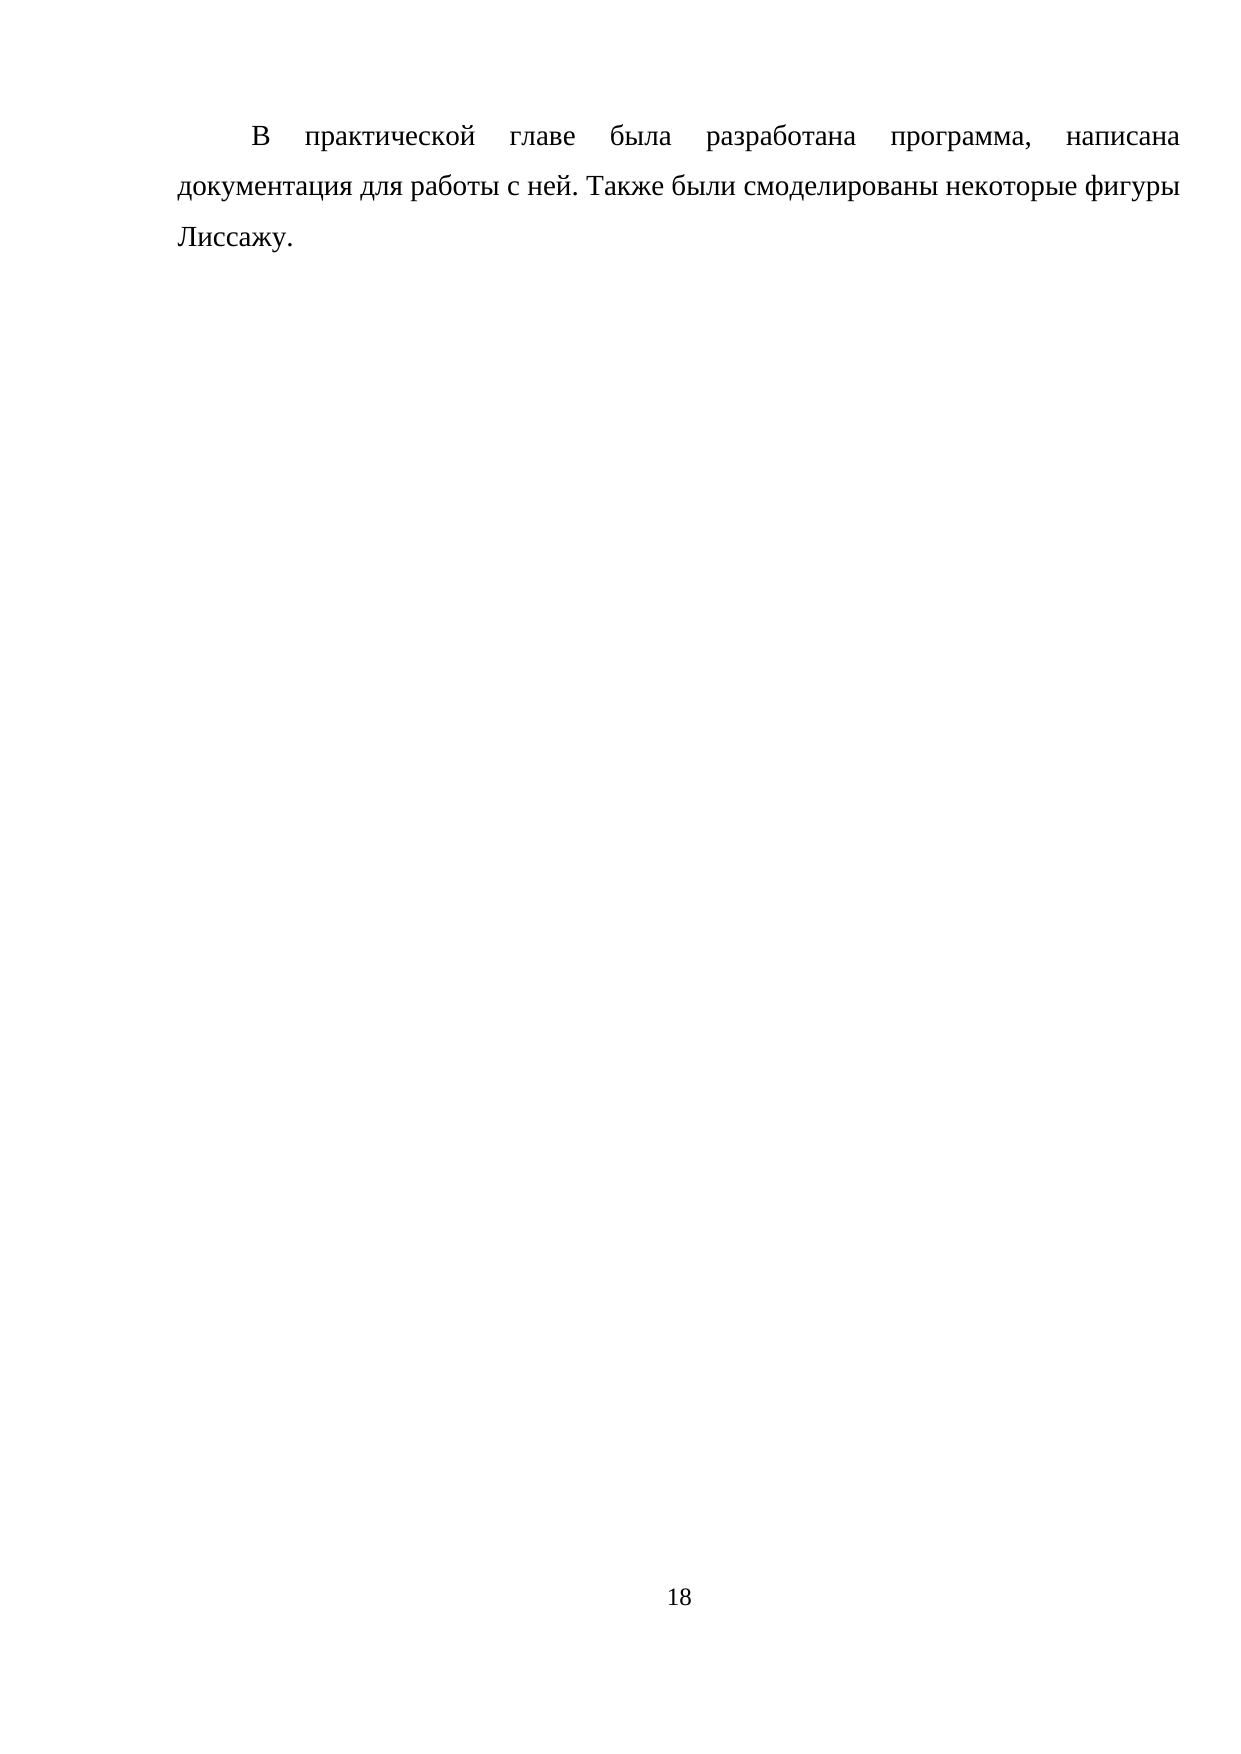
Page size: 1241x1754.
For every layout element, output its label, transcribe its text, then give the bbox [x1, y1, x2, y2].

text В практической главе была разработана программа, написана документация для работы с ней. Также были смоделированы некоторые фигуры Лиссажу. [177, 118, 1181, 252]
